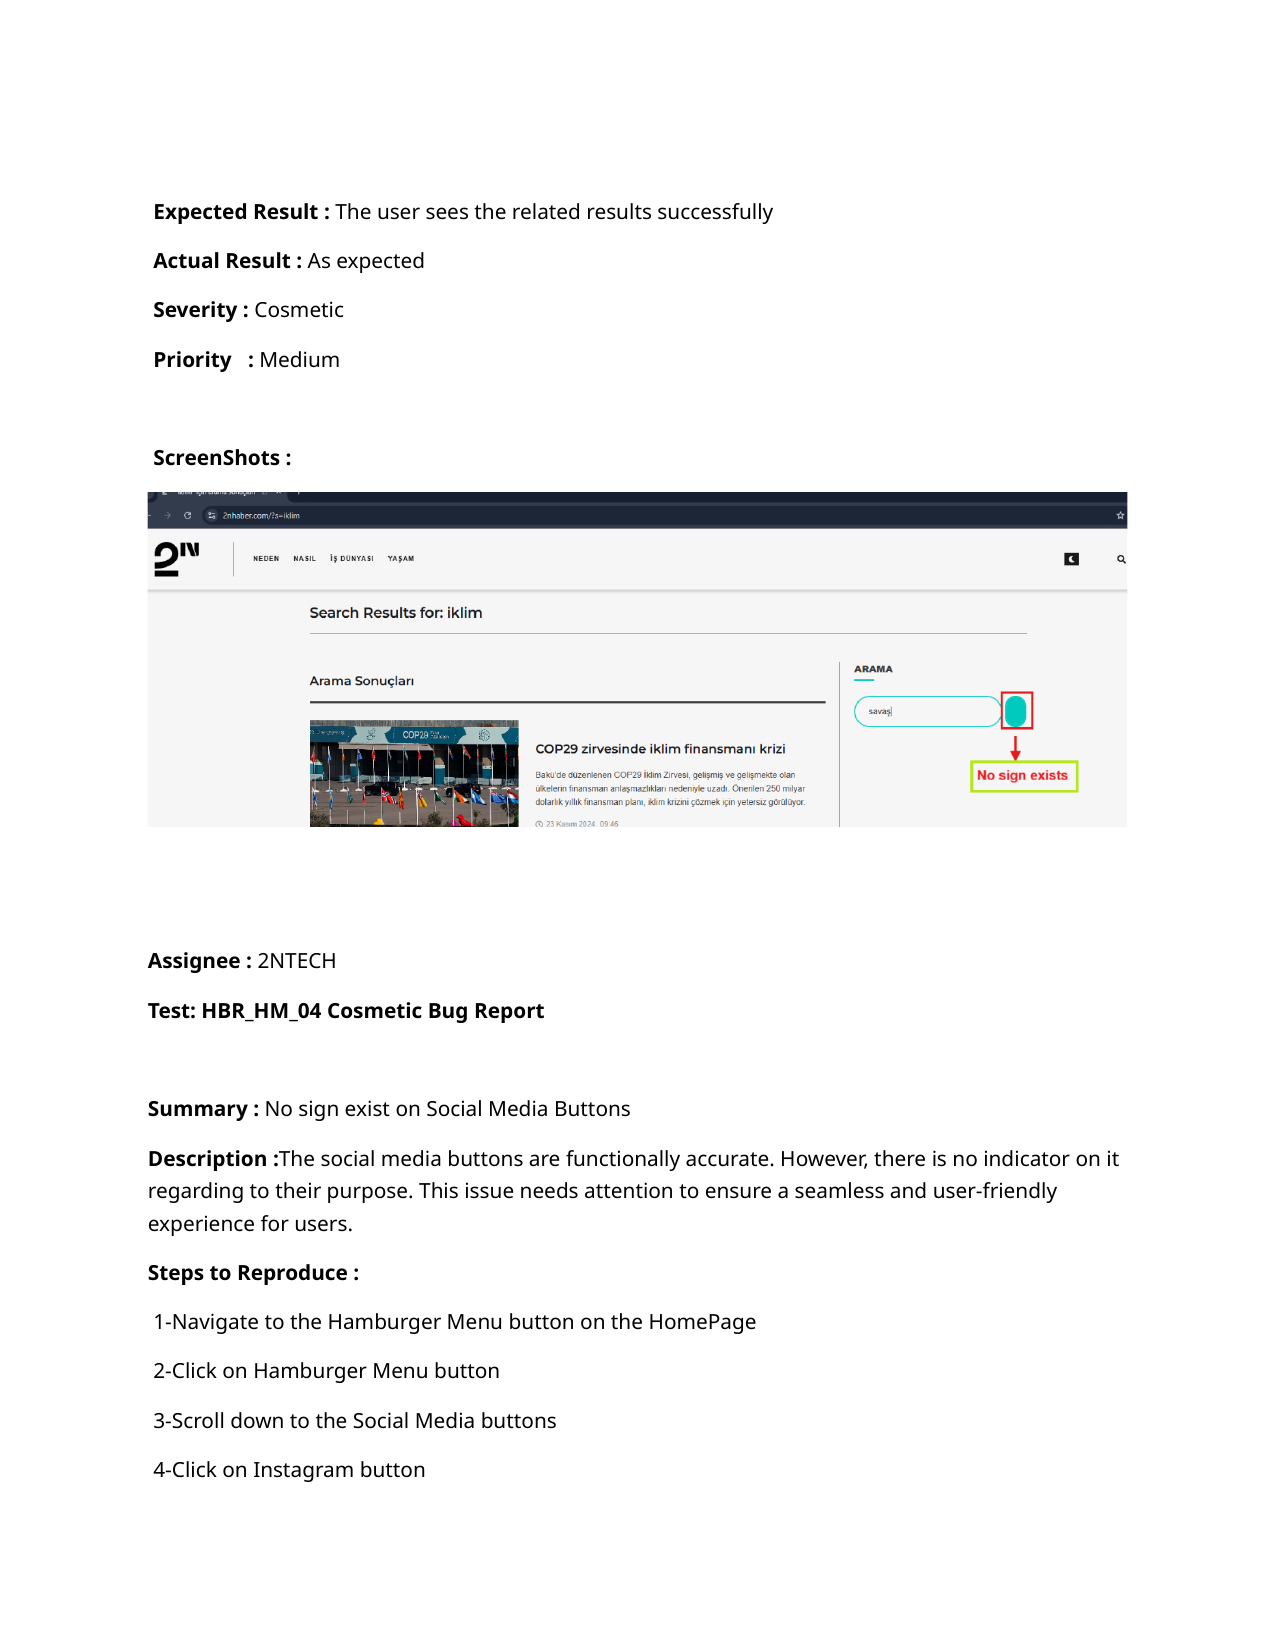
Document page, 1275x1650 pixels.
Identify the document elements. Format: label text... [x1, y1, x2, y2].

text 2-Click on Hamburger Menu button [148, 1357, 1127, 1385]
text Summary : No sign exist on Social Media Buttons [148, 1094, 1127, 1123]
text Test: HBR_HM_04 Cosmetic Bug Report [148, 996, 1127, 1024]
text 1-Navigate to the Hamburger Menu button on the HomePage [148, 1307, 1127, 1336]
text Severity : Cosmetic [148, 295, 1127, 324]
text Expected Result : The user sees the related results successfully [148, 197, 1127, 225]
text Steps to Reproduce : [148, 1258, 1127, 1287]
text Actual Result : As expected [148, 246, 1127, 274]
text ScreenShots : [148, 443, 1127, 472]
text Priority : Medium [148, 345, 1127, 373]
text 4-Click on Instagram button [148, 1455, 1127, 1484]
text Description :The social media buttons are functionally accurate. However, there is no indicator on it regarding to their purpose. This issue needs attention to ensure a seamless and user-friendly experience for users. [148, 1144, 1127, 1237]
text Assignee : 2NTECH [148, 947, 1127, 975]
text 3-Scroll down to the Social Media buttons [148, 1406, 1127, 1434]
picture [147, 492, 1128, 827]
